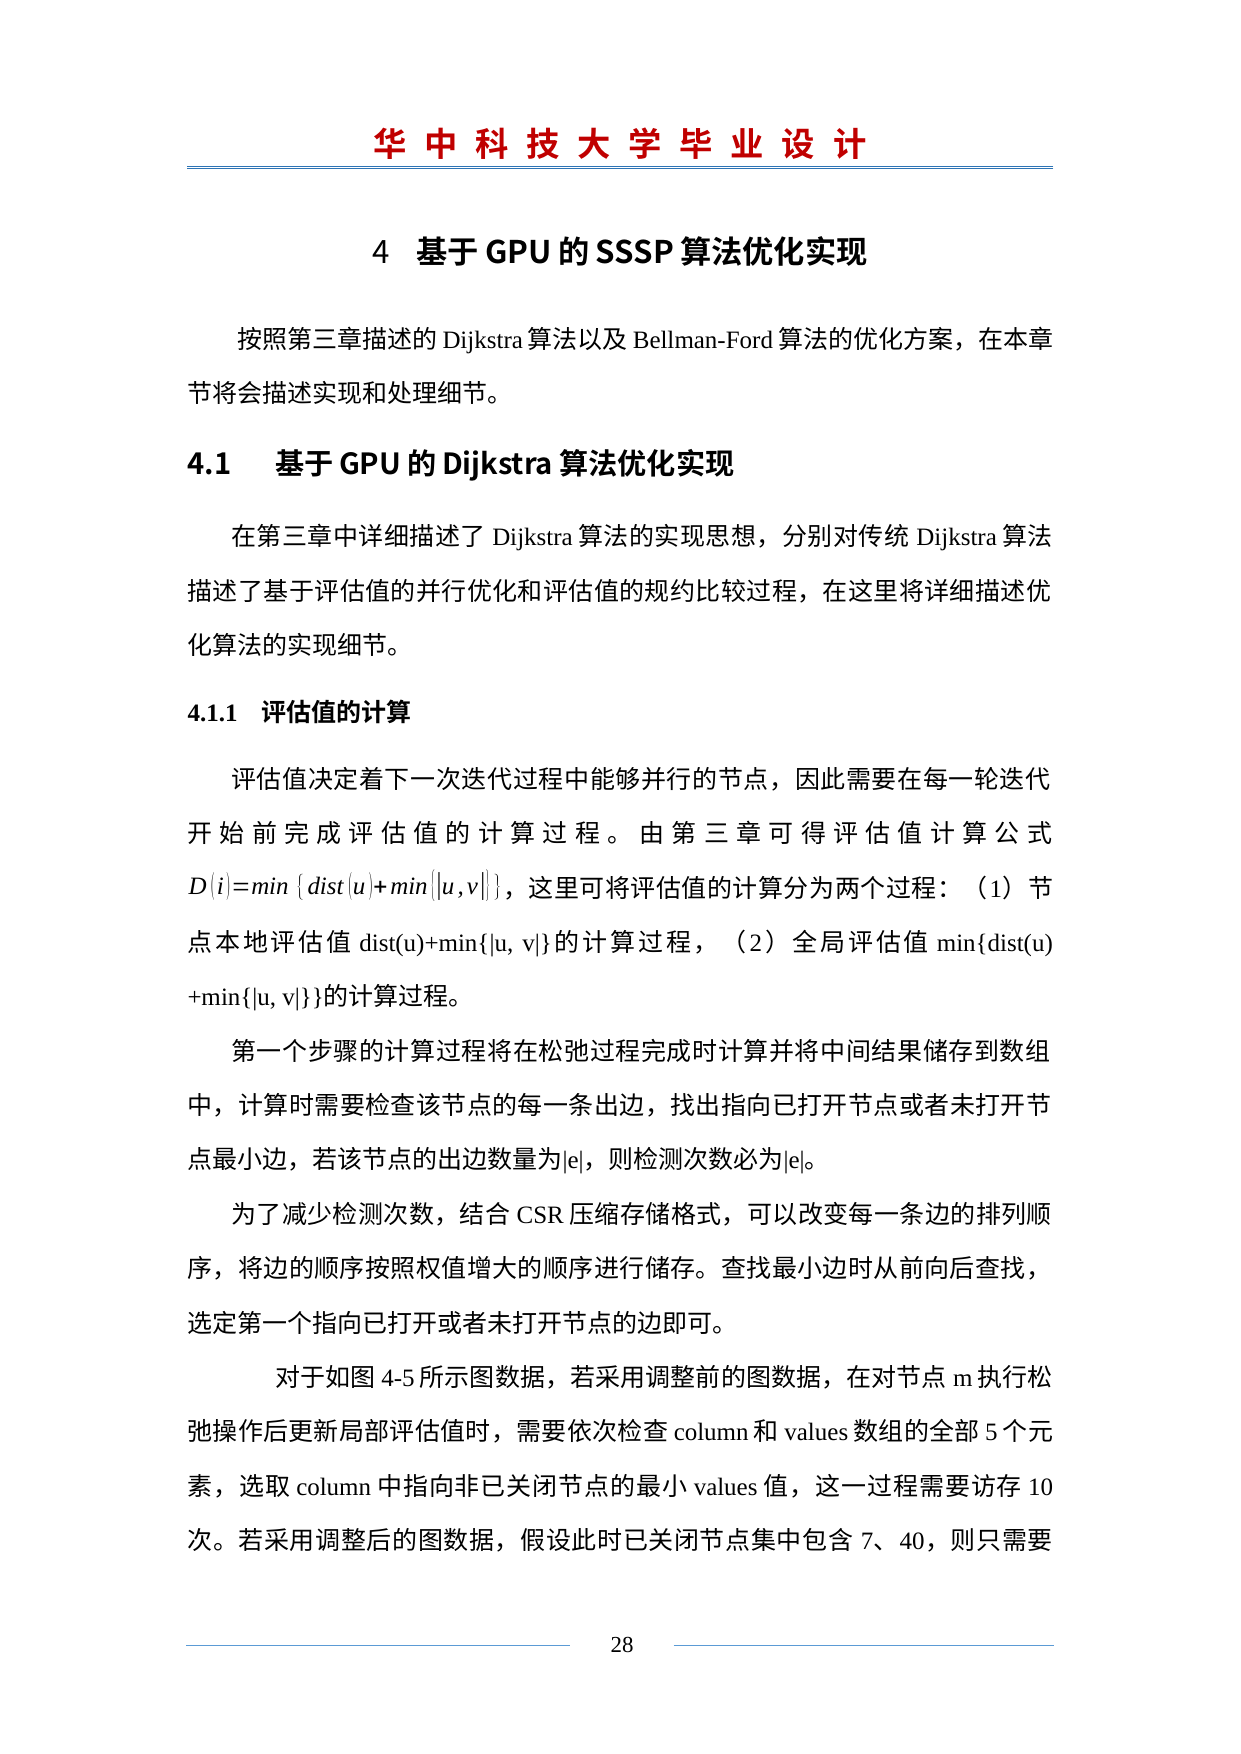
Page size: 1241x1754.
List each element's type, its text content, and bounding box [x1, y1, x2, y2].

text 评估值决定着下一次迭代过程中能够并行的节点，因此需要在每一轮迭代开始前完成评估值的计算过程。由第三章可得评估值计算公式，这里可将评估值的计算分为两个过程：（1）节点本地评估值dist(u)+min{|u, v|}的计算过程，（2）全局评估值min{dist(u)+min{|u, v|}}的计算过程。 [187, 759, 1053, 1013]
text 按照第三章描述的Dijkstra算法以及Bellman-Ford算法的优化方案，在本章节将会描述实现和处理细节。 [187, 319, 1053, 410]
text 为了减少检测次数，结合CSR压缩存储格式，可以改变每一条边的排列顺序，将边的顺序按照权值增大的顺序进行储存。查找最小边时从前向后查找，选定第一个指向已打开或者未打开节点的边即可。 [187, 1194, 1053, 1339]
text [187, 1357, 1053, 1557]
subtitle 评估值的计算 [187, 692, 1053, 729]
subtitle 基于GPU的Dijkstra算法优化实现 [187, 441, 1053, 483]
text 第一个步骤的计算过程将在松弛过程完成时计算并将中间结果储存到数组中，计算时需要检查该节点的每一条出边，找出指向已打开节点或者未打开节点最小边，若该节点的出边数量为|e|，则检测次数必为|e|。 [187, 1031, 1053, 1176]
text 在第三章中详细描述了Dijkstra算法的实现思想，分别对传统Dijkstra算法描述了基于评估值的并行优化和评估值的规约比较过程，在这里将详细描述优化算法的实现细节。 [187, 517, 1053, 662]
subtitle 基于GPU的SSSP算法优化实现 [187, 227, 1053, 272]
